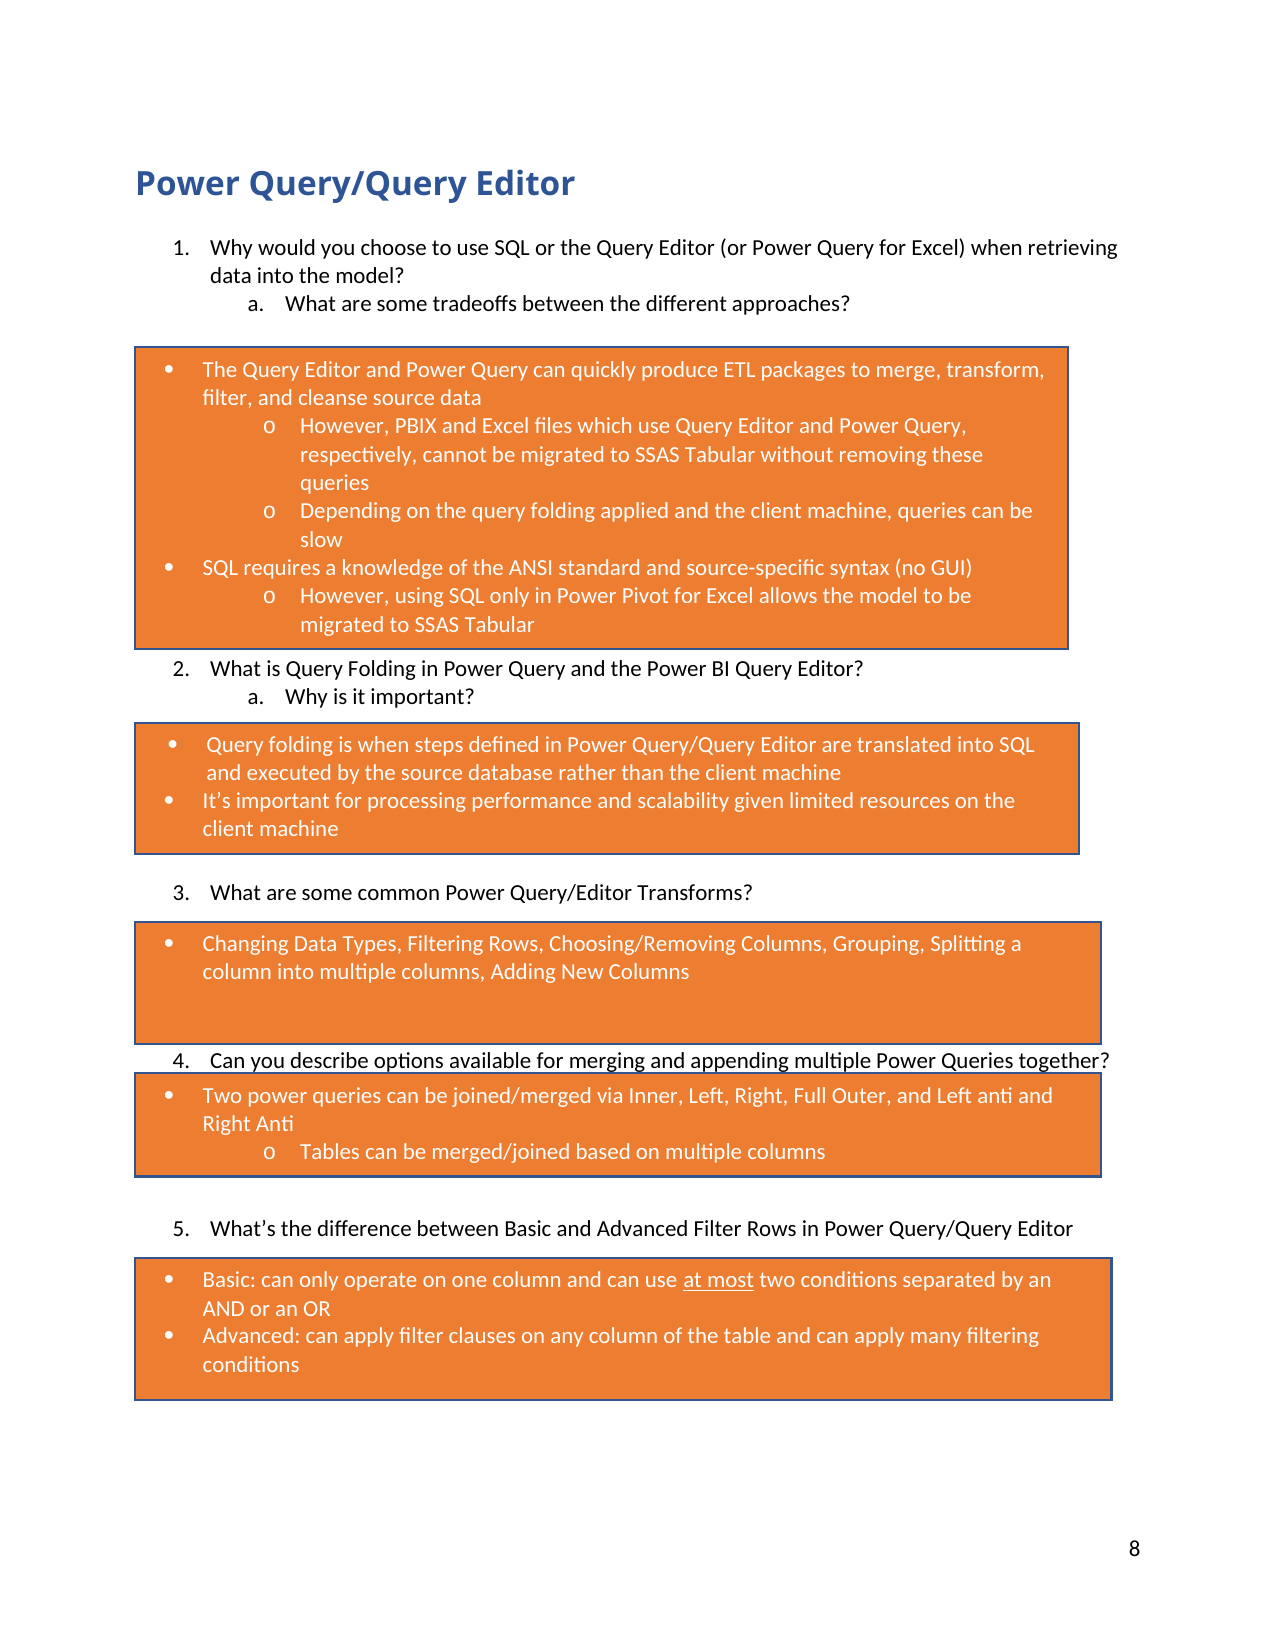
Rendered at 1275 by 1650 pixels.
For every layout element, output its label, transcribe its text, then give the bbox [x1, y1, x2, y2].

list What are some tradeoffs between the different approaches? [247, 289, 1140, 317]
list What are some common Power Query/Editor Transforms? [172, 878, 1140, 906]
list Can you describe options available for merging and appending multiple Power Queries together? [172, 1046, 1140, 1074]
list What’s the difference between Basic and Advanced Filter Rows in Power Query/Query Editor [172, 1214, 1140, 1242]
list What is Query Folding in Power Query and the Power BI Query Editor? [172, 654, 1140, 682]
list Why is it important? [247, 682, 1140, 710]
subtitle Power Query/Query Editor [135, 160, 1140, 205]
list Why would you choose to use SQL or the Query Editor (or Power Query for Excel) when retrieving data into the model? [172, 233, 1140, 289]
